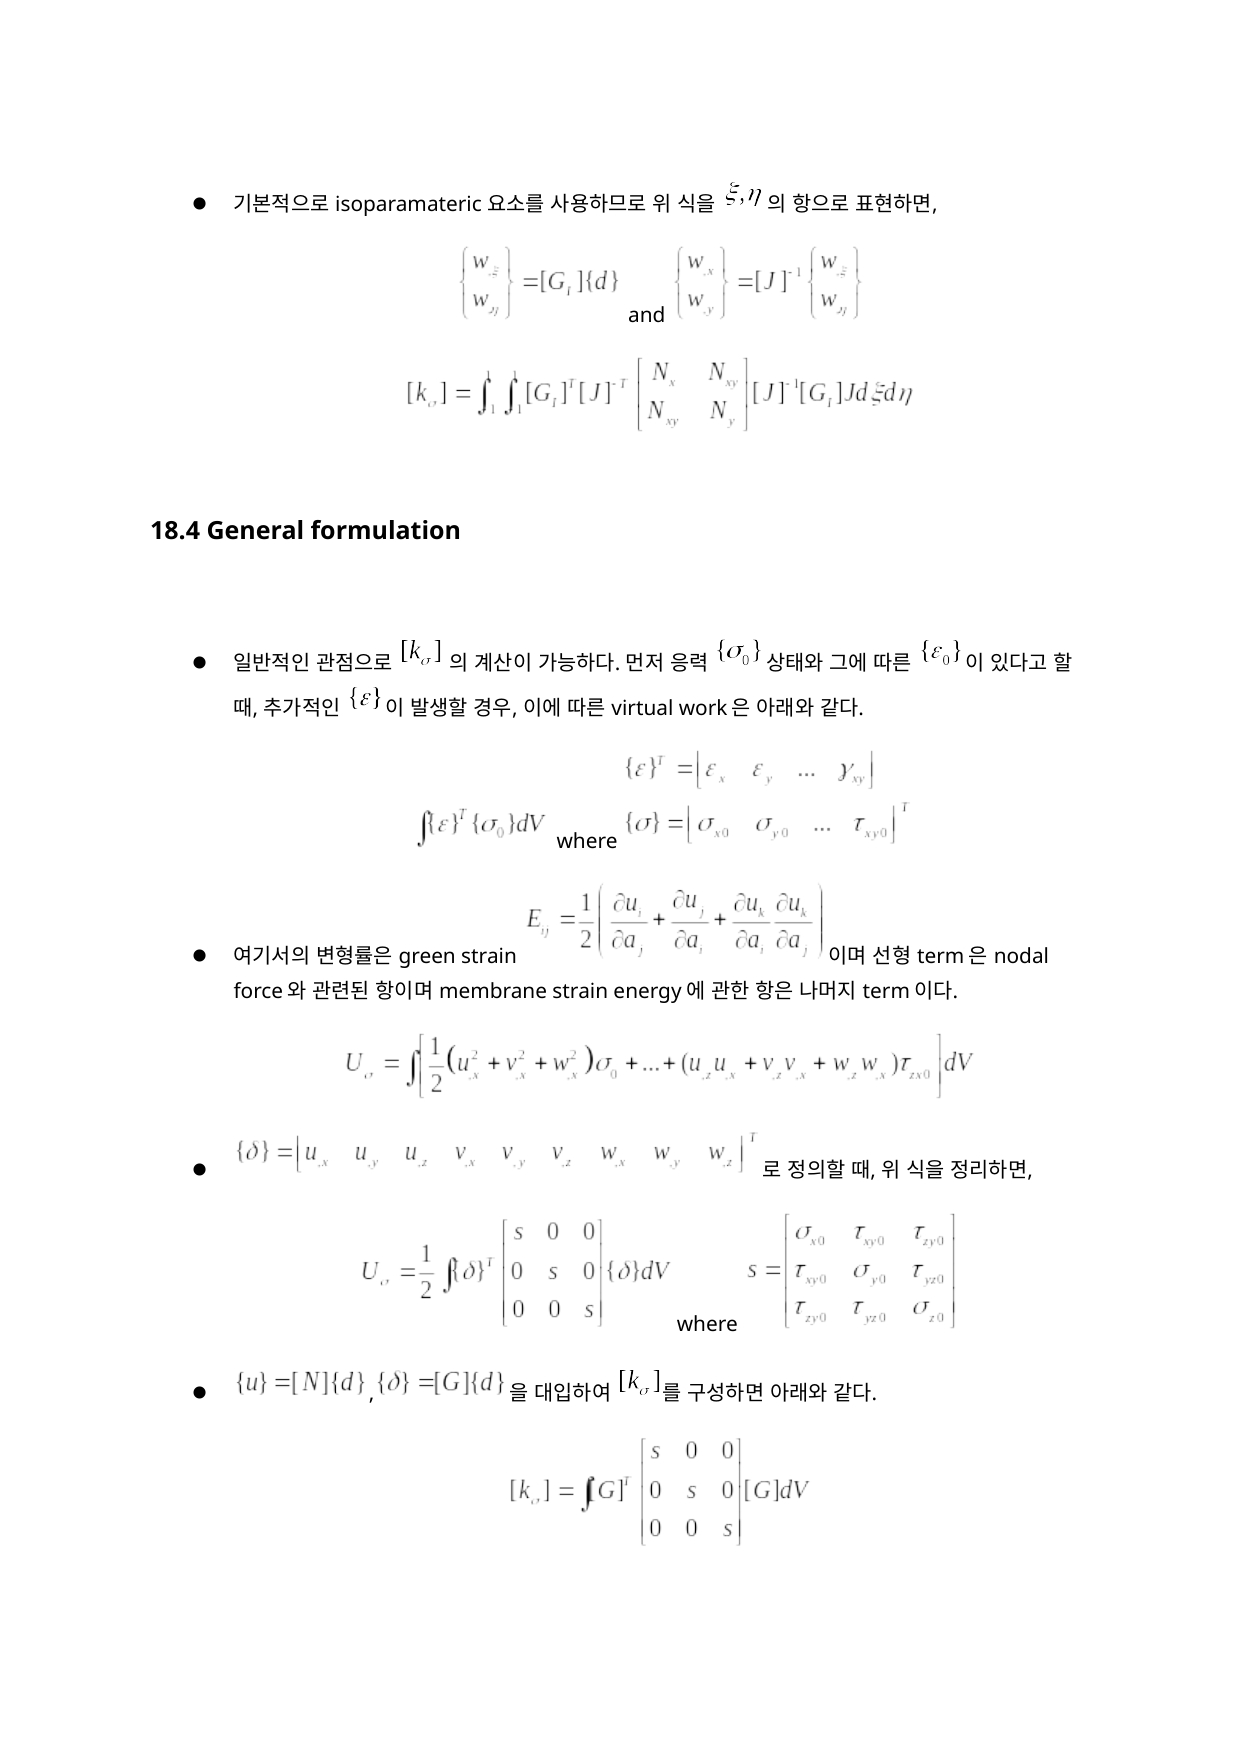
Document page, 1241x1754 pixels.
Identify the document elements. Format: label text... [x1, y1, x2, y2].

list 여기서의 변형률은 green strain 이며 선형 term은 nodal force와 관련된 항이며 membrane strain energy에 관한 항은 나머지 term이다. [192, 879, 1090, 1005]
list 기본적으로 isoparamateric 요소를 사용하므로 위 식을 의 항으로 표현하면, [192, 177, 1090, 217]
list where [233, 1209, 1090, 1338]
list and [233, 242, 1090, 329]
list ,을 대입하여 를 구성하면 아래와 같다. [192, 1363, 1090, 1407]
list where [233, 747, 1090, 854]
list 일반적인 관점으로 의 계산이 가능하다. 먼저 응력 상태와 그에 따른 이 있다고 할 때, 추가적인 이 발생할 경우, 이에 따른 virtual work은 아래와 같다. [192, 633, 1090, 721]
text 18.4 General formulation [150, 513, 1090, 547]
list 로 정의할 때, 위 식을 정리하면, [192, 1127, 1090, 1184]
